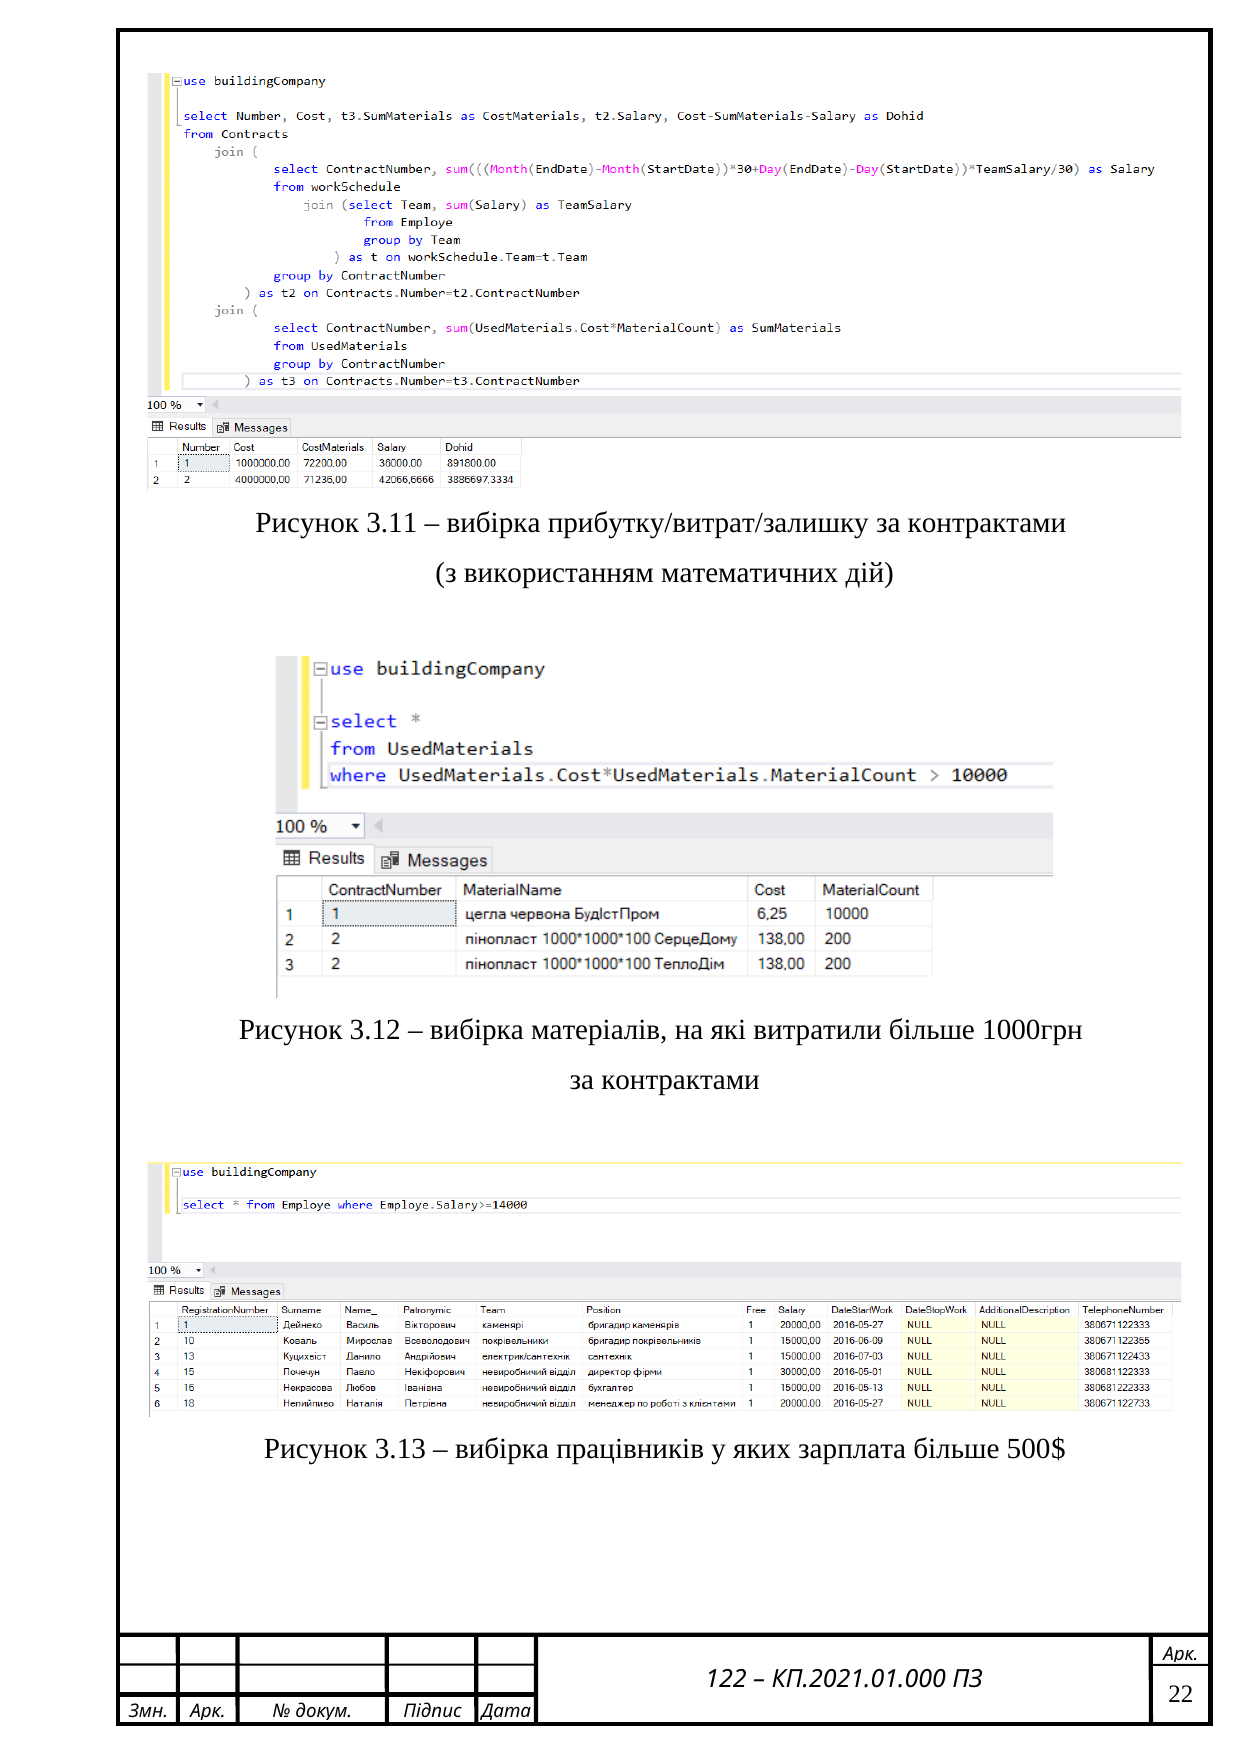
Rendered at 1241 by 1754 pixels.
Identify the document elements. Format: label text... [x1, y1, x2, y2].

picture [147, 1162, 1182, 1417]
text Рисунок 3.12 – вибірка матеріалів, на які витратили більше 1000грн за контрактами [148, 1012, 1181, 1096]
picture [275, 656, 1054, 998]
picture [147, 73, 1182, 491]
text Рисунок 3.13 – вибірка працівників у яких зарплата більше 500$ [148, 1431, 1181, 1464]
text Рисунок 3.11 – вибірка прибутку/витрат/залишку за контрактами (з використанням математичних дій) [148, 505, 1181, 589]
